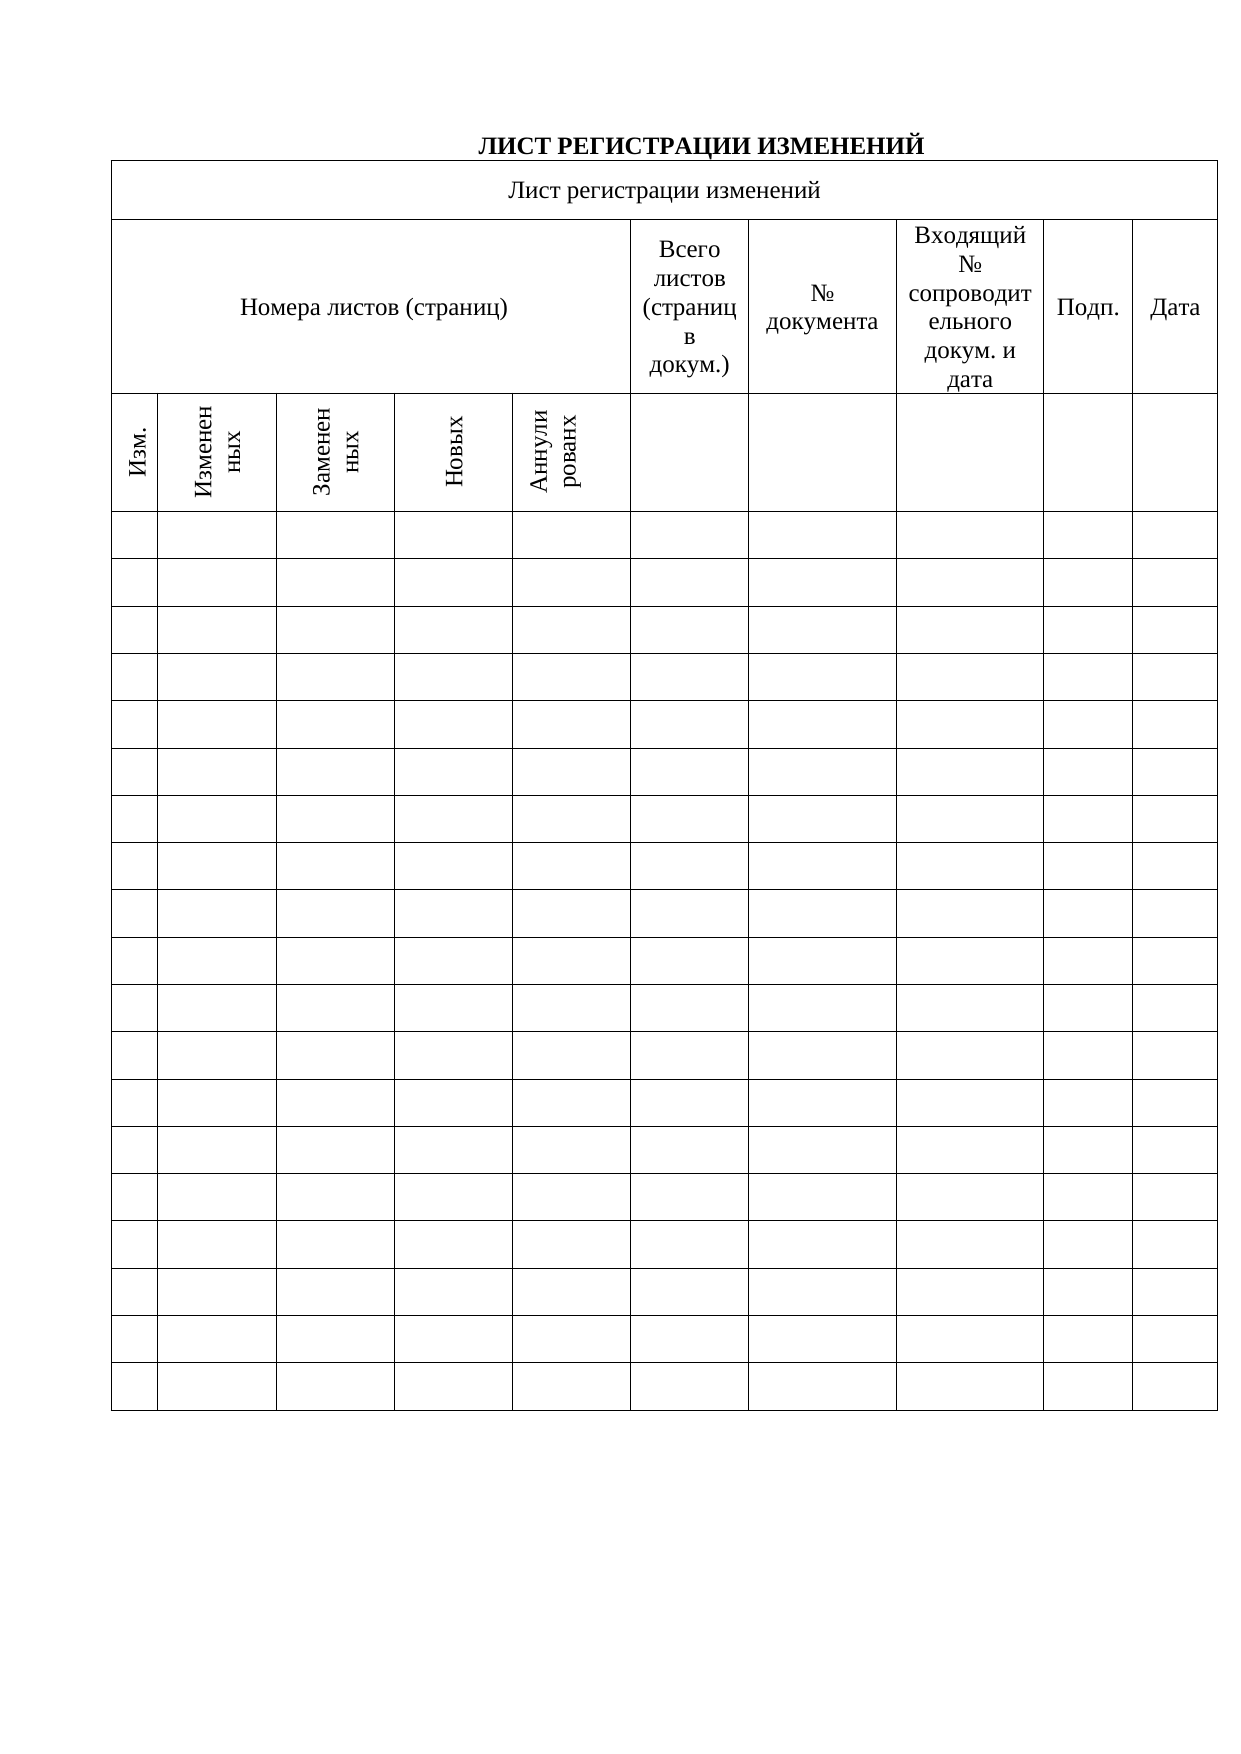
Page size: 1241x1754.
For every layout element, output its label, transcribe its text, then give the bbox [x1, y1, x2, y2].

table_cell [513, 654, 630, 700]
table_cell [277, 654, 394, 700]
table_cell [631, 512, 748, 558]
table_cell [277, 890, 394, 937]
table_cell [631, 1363, 748, 1409]
table_cell [112, 1174, 157, 1220]
table_cell [112, 607, 157, 653]
table_cell [631, 1080, 748, 1126]
table_cell [277, 985, 394, 1031]
table_cell [749, 1221, 896, 1268]
table_cell [112, 1316, 157, 1362]
table_cell [277, 512, 394, 558]
table_cell [749, 749, 896, 795]
table_cell [395, 843, 512, 889]
table_cell [1133, 607, 1217, 653]
table_cell [158, 1127, 276, 1173]
table_cell [158, 890, 276, 937]
table_cell [277, 607, 394, 653]
table_cell [112, 1127, 157, 1173]
table_cell [277, 749, 394, 795]
table_cell [1044, 1316, 1132, 1362]
table_cell [749, 1127, 896, 1173]
table_cell [1044, 1363, 1132, 1409]
table_cell [749, 843, 896, 889]
table_cell [1044, 1269, 1132, 1315]
table_header Лист регистрации изменений [112, 161, 1217, 219]
table_cell [897, 938, 1043, 984]
table_cell [513, 559, 630, 606]
table_cell [277, 843, 394, 889]
table_cell [631, 1269, 748, 1315]
table_cell [1133, 985, 1217, 1031]
table_cell № документа [749, 220, 896, 393]
table_cell [277, 1221, 394, 1268]
table_cell [277, 1316, 394, 1362]
table_cell [749, 394, 896, 511]
table_cell [897, 1269, 1043, 1315]
table_cell [513, 1127, 630, 1173]
table_cell [631, 843, 748, 889]
table_cell [631, 938, 748, 984]
table_cell [158, 607, 276, 653]
table_cell [513, 1080, 630, 1126]
table_cell [158, 559, 276, 606]
table_cell [158, 654, 276, 700]
table_cell [513, 938, 630, 984]
table_cell [158, 1080, 276, 1126]
table_cell [897, 701, 1043, 747]
table_cell [277, 796, 394, 842]
table_cell [395, 1127, 512, 1173]
table_cell [631, 796, 748, 842]
table_cell [112, 843, 157, 889]
table_cell [277, 1080, 394, 1126]
table_cell [112, 749, 157, 795]
table_cell [631, 394, 748, 511]
table_cell [897, 1032, 1043, 1078]
table_cell [395, 654, 512, 700]
table_cell [158, 1269, 276, 1315]
table_cell [1133, 1174, 1217, 1220]
table_cell [395, 1316, 512, 1362]
table_cell [513, 512, 630, 558]
table_cell [395, 607, 512, 653]
table_cell [749, 701, 896, 747]
table_cell [631, 749, 748, 795]
table_cell [112, 1363, 157, 1409]
table_cell [749, 1363, 896, 1409]
table_cell [112, 1269, 157, 1315]
table_cell [513, 1316, 630, 1362]
table_cell [513, 1363, 630, 1409]
subtitle ЛИСТ РЕГИСТРАЦИИ ИЗМЕНЕНИЙ [177, 131, 1152, 160]
table_cell [112, 1080, 157, 1126]
table_cell [158, 1174, 276, 1220]
table_cell [631, 701, 748, 747]
table_cell [897, 394, 1043, 511]
table_cell [749, 890, 896, 937]
table_cell [277, 559, 394, 606]
table_cell [749, 1316, 896, 1362]
table_cell [1133, 890, 1217, 937]
table_cell [1044, 890, 1132, 937]
table_cell [897, 512, 1043, 558]
table_cell [277, 938, 394, 984]
table_cell [897, 1174, 1043, 1220]
table_cell [158, 701, 276, 747]
table_cell [749, 1080, 896, 1126]
table_cell [158, 938, 276, 984]
table_cell [897, 607, 1043, 653]
table_cell [158, 1221, 276, 1268]
table_cell [897, 1316, 1043, 1362]
table_cell [897, 796, 1043, 842]
table_cell [1044, 985, 1132, 1031]
table_cell [395, 559, 512, 606]
table_cell [112, 701, 157, 747]
table_cell [631, 1174, 748, 1220]
table_cell [277, 1032, 394, 1078]
table_cell [1133, 1080, 1217, 1126]
table_cell [112, 1032, 157, 1078]
table_cell [1044, 938, 1132, 984]
table_cell [112, 985, 157, 1031]
table_cell [631, 985, 748, 1031]
table_cell [1133, 938, 1217, 984]
table_cell [631, 890, 748, 937]
table_cell [749, 607, 896, 653]
table_cell Номера листов (страниц) [112, 220, 630, 393]
table_cell [395, 796, 512, 842]
table_cell [631, 607, 748, 653]
table_cell [112, 890, 157, 937]
table_cell [1044, 1127, 1132, 1173]
table_cell [1133, 1269, 1217, 1315]
table_cell [395, 890, 512, 937]
table_cell [1133, 1127, 1217, 1173]
table_cell [158, 1032, 276, 1078]
table_cell [395, 1080, 512, 1126]
table_cell [112, 938, 157, 984]
table_cell [897, 1363, 1043, 1409]
table_cell [395, 1174, 512, 1220]
table_cell Всего листов (страниц в докум.) [631, 220, 748, 393]
table_cell [112, 1221, 157, 1268]
table_cell [395, 749, 512, 795]
table_cell Изм. [112, 394, 157, 511]
table_cell [1133, 749, 1217, 795]
table_cell [749, 559, 896, 606]
table_cell [277, 1174, 394, 1220]
table_cell [631, 654, 748, 700]
table_cell [1133, 701, 1217, 747]
table_cell [897, 890, 1043, 937]
table_cell [1133, 1363, 1217, 1409]
table_cell [513, 890, 630, 937]
table_cell [897, 559, 1043, 606]
table_cell [749, 654, 896, 700]
table_cell [1044, 1032, 1132, 1078]
table_cell [395, 1269, 512, 1315]
table_cell [395, 701, 512, 747]
table_cell [513, 985, 630, 1031]
table_cell [1044, 654, 1132, 700]
table_cell [112, 654, 157, 700]
table_cell [1044, 1221, 1132, 1268]
table_cell [158, 1363, 276, 1409]
table_cell [277, 701, 394, 747]
table_cell [277, 1127, 394, 1173]
table_cell [1044, 607, 1132, 653]
table_cell [897, 1127, 1043, 1173]
table_cell [1044, 1174, 1132, 1220]
table_cell [749, 1269, 896, 1315]
table_cell [112, 796, 157, 842]
table_cell [513, 749, 630, 795]
table_cell [158, 749, 276, 795]
table_cell Измененных [158, 394, 276, 511]
table_cell [395, 1032, 512, 1078]
table_cell [749, 796, 896, 842]
table_cell Дата [1133, 220, 1217, 393]
table_cell [631, 1316, 748, 1362]
table_cell [513, 701, 630, 747]
table_cell [749, 938, 896, 984]
table_cell [277, 1363, 394, 1409]
table_cell [631, 1221, 748, 1268]
table_cell [513, 607, 630, 653]
table_cell [1044, 559, 1132, 606]
table_cell [631, 1032, 748, 1078]
table_cell [158, 843, 276, 889]
table_cell [631, 559, 748, 606]
table_cell [1133, 796, 1217, 842]
table_cell [897, 985, 1043, 1031]
table_cell [158, 1316, 276, 1362]
table_cell [1044, 843, 1132, 889]
table_cell [1133, 1221, 1217, 1268]
table_cell [513, 1032, 630, 1078]
table_cell [513, 1221, 630, 1268]
table_cell [513, 796, 630, 842]
table_cell [1133, 1032, 1217, 1078]
table_cell [158, 985, 276, 1031]
table_cell [277, 1269, 394, 1315]
table_cell Подп. [1044, 220, 1132, 393]
table_cell [513, 1174, 630, 1220]
table_cell [1044, 701, 1132, 747]
table_cell [897, 654, 1043, 700]
table_cell Входящий № сопроводительного докум. и дата [897, 220, 1043, 393]
table_cell [749, 512, 896, 558]
table_cell [897, 749, 1043, 795]
table_cell [897, 1080, 1043, 1126]
table_cell [749, 985, 896, 1031]
table_cell [631, 1127, 748, 1173]
table_cell Новых [395, 394, 512, 511]
table_cell [1133, 843, 1217, 889]
table_cell [1044, 394, 1132, 511]
table_cell Аннулированх [513, 394, 630, 511]
table_cell [1044, 512, 1132, 558]
table_cell [395, 512, 512, 558]
table_cell [1044, 749, 1132, 795]
table_cell [112, 559, 157, 606]
table_cell [749, 1174, 896, 1220]
table_cell [513, 1269, 630, 1315]
table_cell [112, 512, 157, 558]
table_cell [395, 1363, 512, 1409]
table_cell Замененных [277, 394, 394, 511]
table_cell [1133, 654, 1217, 700]
table_cell [1133, 559, 1217, 606]
table_cell [1044, 796, 1132, 842]
table_cell [749, 1032, 896, 1078]
table_cell [513, 843, 630, 889]
table_cell [395, 1221, 512, 1268]
table_cell [1044, 1080, 1132, 1126]
table_cell [897, 1221, 1043, 1268]
table_cell [395, 985, 512, 1031]
table_cell [395, 938, 512, 984]
table_cell [1133, 512, 1217, 558]
table_cell [1133, 1316, 1217, 1362]
table_cell [1133, 394, 1217, 511]
table_cell [158, 796, 276, 842]
table_cell [158, 512, 276, 558]
table_cell [897, 843, 1043, 889]
